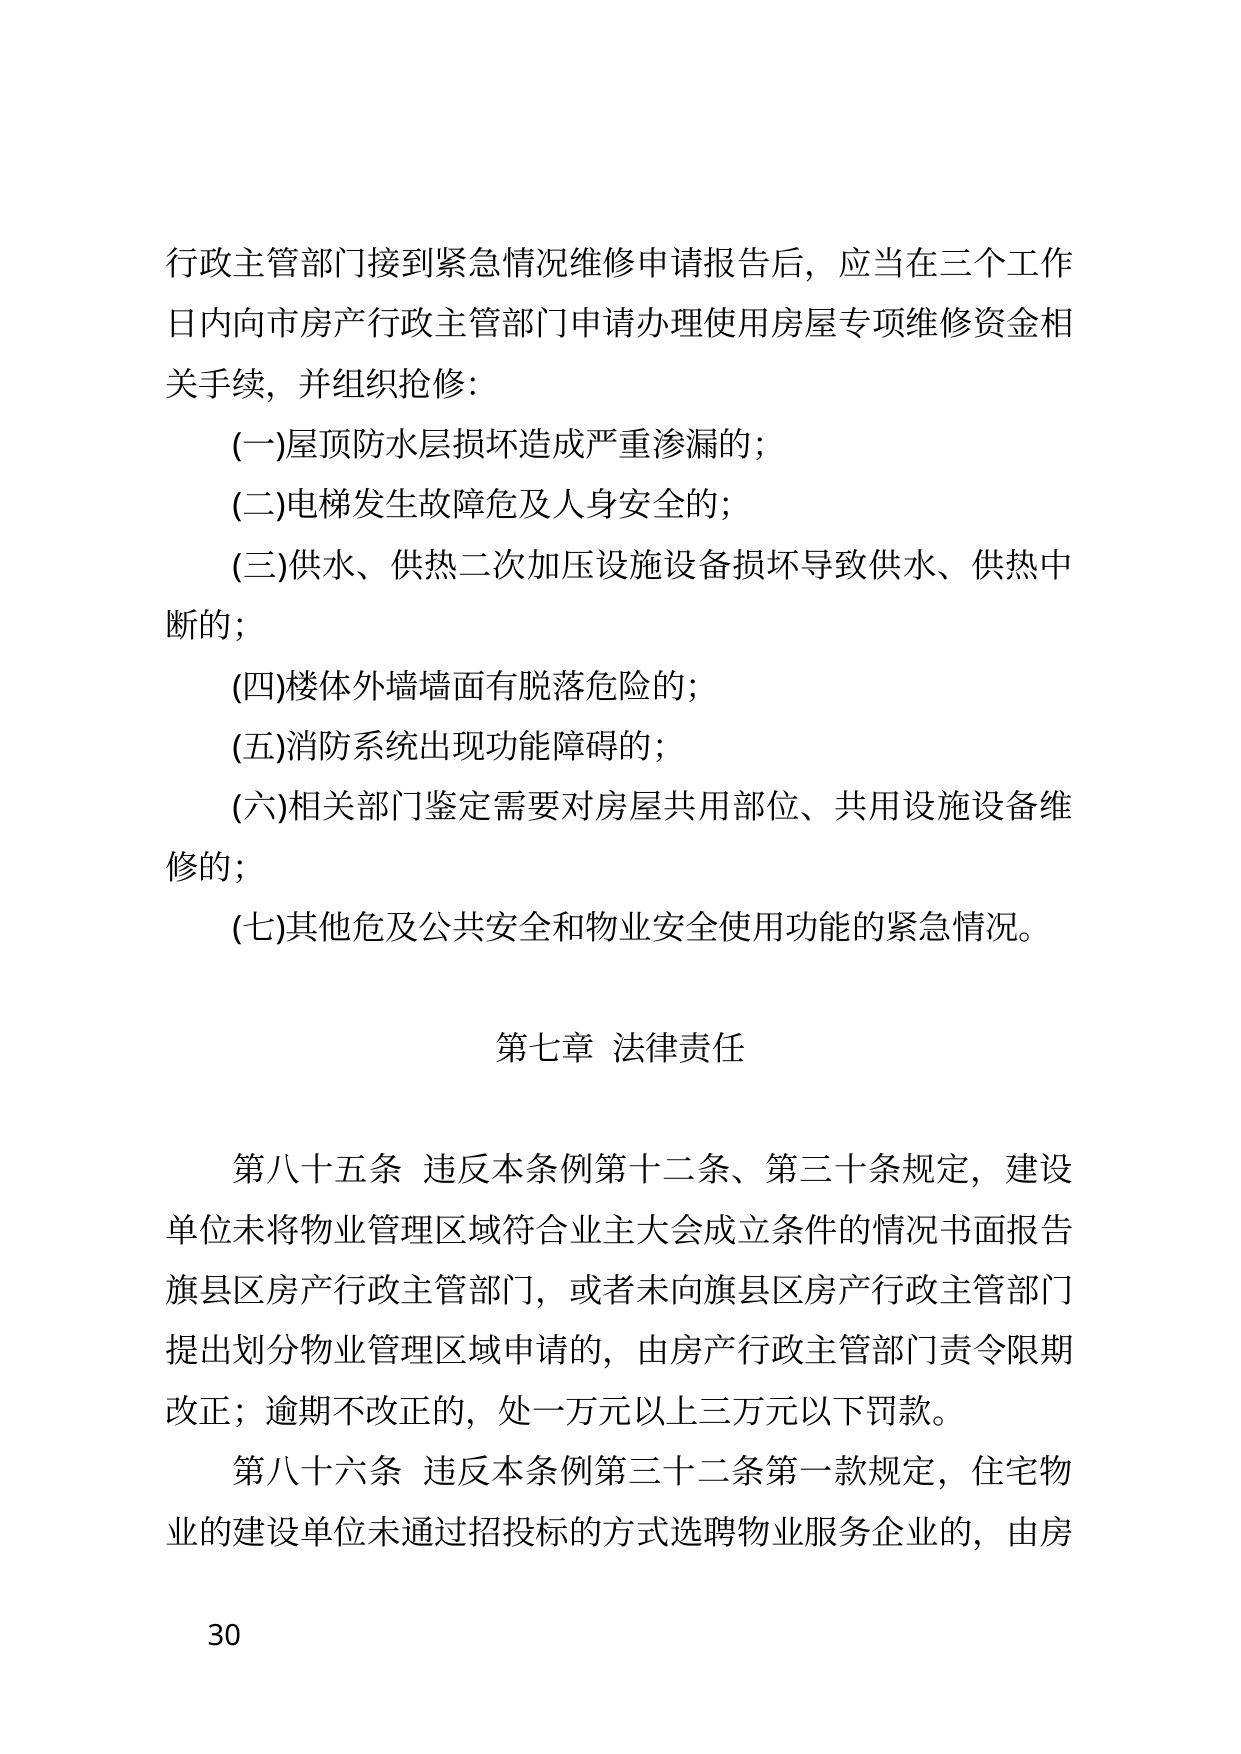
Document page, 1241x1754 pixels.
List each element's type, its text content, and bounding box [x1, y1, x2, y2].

text (六)相关部门鉴定需要对房屋共用部位、共用设施设备维修的； [165, 768, 1075, 889]
text (四)楼体外墙墙面有脱落危险的； [165, 647, 1075, 708]
text 第七章 法律责任 [165, 1010, 1075, 1070]
text (一)屋顶防水层损坏造成严重渗漏的； [165, 406, 1075, 466]
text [165, 1433, 1075, 1554]
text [165, 224, 1075, 406]
text (五)消防系统出现功能障碍的； [165, 708, 1075, 768]
text (三)供水、供热二次加压设施设备损坏导致供水、供热中断的； [165, 527, 1075, 647]
text 第八十五条 违反本条例第十二条、第三十条规定，建设单位未将物业管理区域符合业主大会成立条件的情况书面报告旗县区房产行政主管部门，或者未向旗县区房产行政主管部门提出划分物业管理区域申请的，由房产行政主管部门责令限期改正；逾期不改正的，处一万元以上三万元以下罚款。 [165, 1131, 1075, 1433]
text (七)其他危及公共安全和物业安全使用功能的紧急情况。 [165, 889, 1075, 949]
text (二)电梯发生故障危及人身安全的； [165, 466, 1075, 527]
